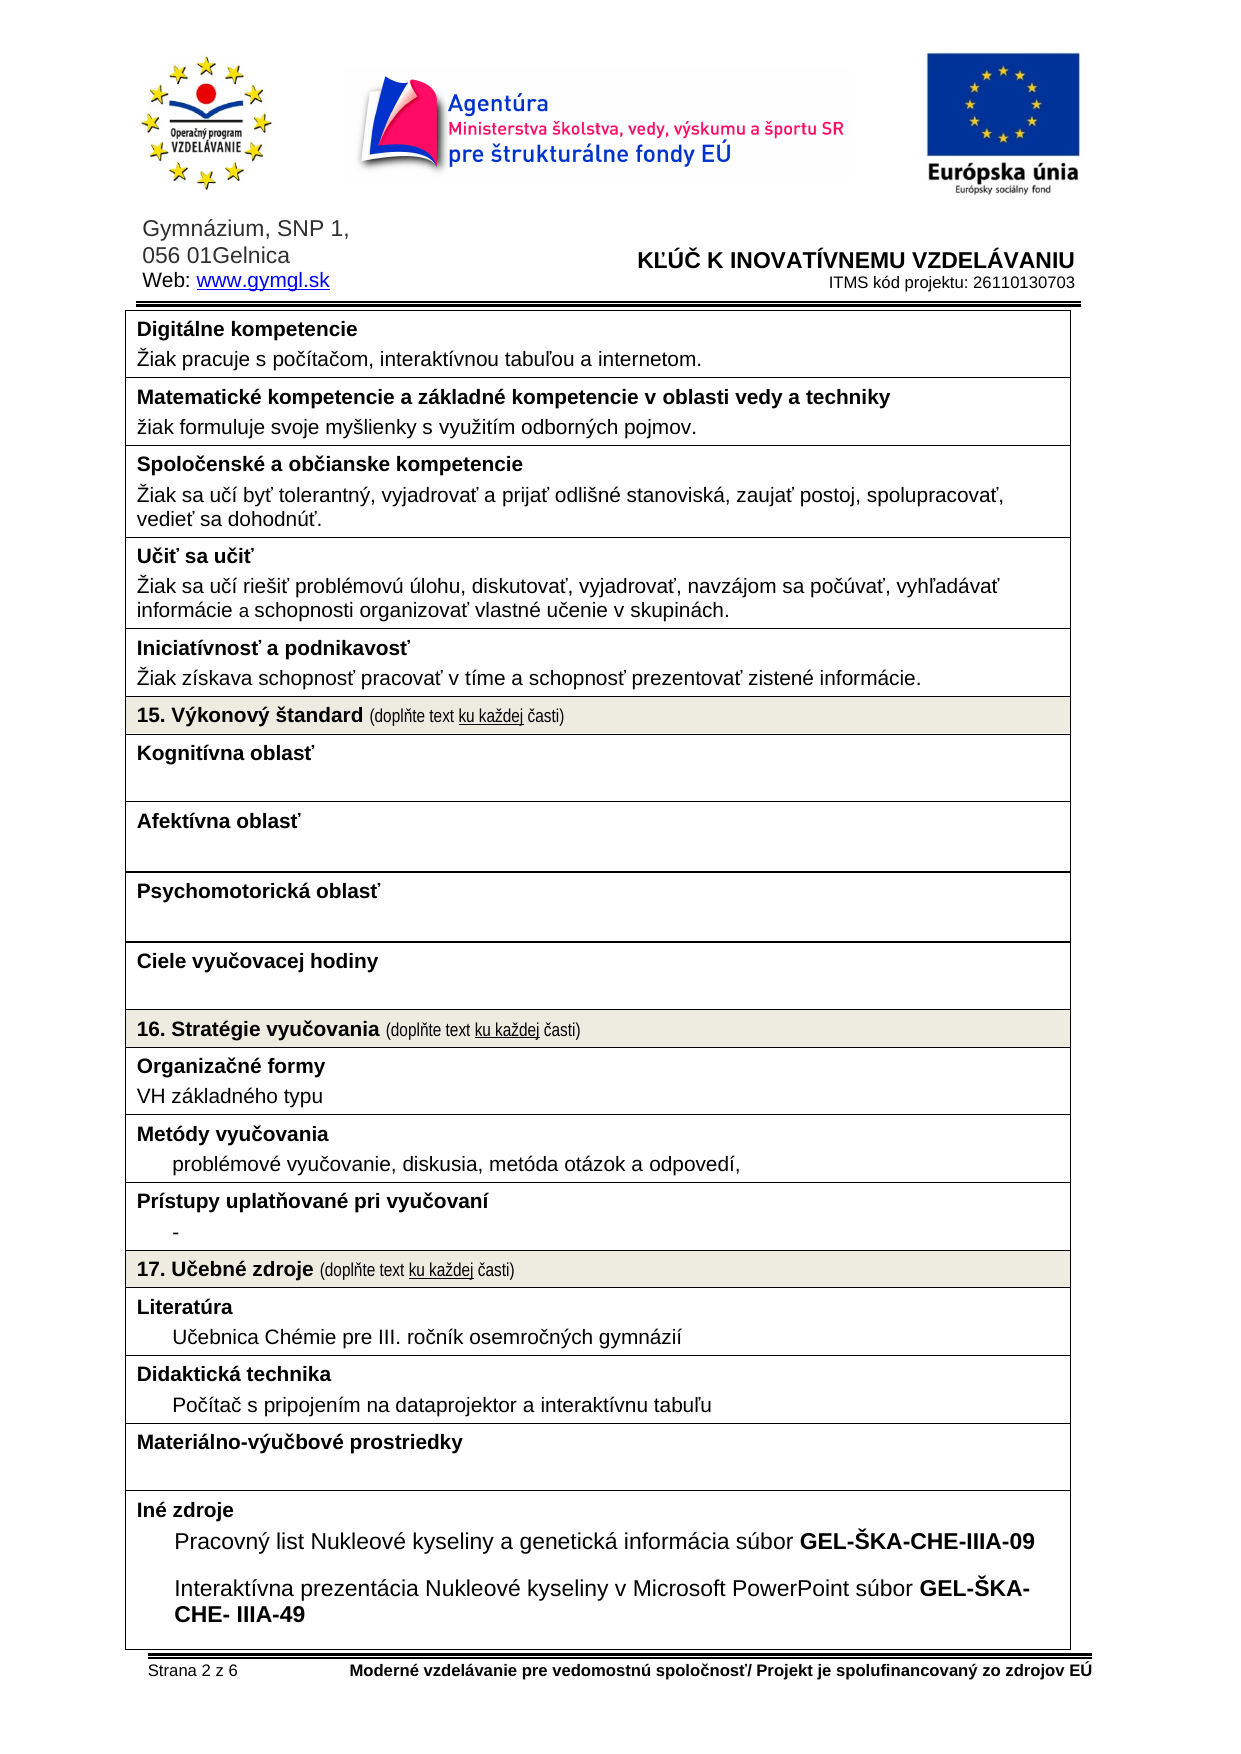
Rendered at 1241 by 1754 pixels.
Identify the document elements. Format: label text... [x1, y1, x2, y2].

table_cell Učiť sa učiť Žiak sa učí riešiť problémovú úlohu, diskutovať, vyjadrovať, navzájom sa počúvať, vyhľadávať informácie a schopnosti organizovať vlastné učenie v skupinách. [126, 538, 1070, 628]
table_cell Kognitívna oblasť [126, 735, 1070, 801]
table_cell Psychomotorická oblasť [126, 873, 1070, 941]
table_cell Digitálne kompetencie Žiak pracuje s počítačom, interaktívnou tabuľou a internetom. [126, 311, 1070, 377]
table_cell Literatúra Učebnica Chémie pre III. ročník osemročných gymnázií [126, 1288, 1070, 1355]
picture [924, 50, 1082, 198]
table_cell Metódy vyučovania problémové vyučovanie, diskusia, metóda otázok a odpovedí, [126, 1115, 1070, 1182]
table_cell Iné zdroje Pracovný list Nukleové kyseliny a genetická informácia súbor GEL-ŠKA-CHE-IIIA-09 Interaktívna prezentácia Nukleové kyseliny v Microsoft PowerPoint súbor GEL-ŠKA-CHE- IIIA-49 [126, 1491, 1070, 1649]
picture [136, 50, 277, 198]
table_cell 16. Stratégie vyučovania (doplňte text ku každej časti) [126, 1010, 1070, 1047]
table_cell Iniciatívnosť a podnikavosť Žiak získava schopnosť pracovať v tíme a schopnosť prezentovať zistené informácie. [126, 629, 1070, 696]
table_cell Organizačné formy VH základného typu [126, 1048, 1070, 1114]
table_cell Spoločenské a občianske kompetencie Žiak sa učí byť tolerantný, vyjadrovať a prijať odlišné stanoviská, zaujať postoj, spolupracovať, vedieť sa dohodnúť. [126, 446, 1070, 537]
table_cell 17. Učebné zdroje (doplňte text ku každej časti) [126, 1251, 1070, 1287]
table_cell Ciele vyučovacej hodiny [126, 943, 1070, 1009]
table_cell Materiálno-výučbové prostriedky [126, 1424, 1070, 1490]
table_cell Matematické kompetencie a základné kompetencie v oblasti vedy a techniky žiak formuluje svoje myšlienky s využitím odborných pojmov. [126, 378, 1070, 445]
table_cell Prístupy uplatňované pri vyučovaní - [126, 1183, 1070, 1250]
table_cell 15. Výkonový štandard (doplňte text ku každej časti) [126, 697, 1070, 733]
picture [344, 67, 851, 180]
table_cell Didaktická technika Počítač s pripojením na dataprojektor a interaktívnu tabuľu [126, 1356, 1070, 1423]
table_cell Afektívna oblasť [126, 802, 1070, 871]
